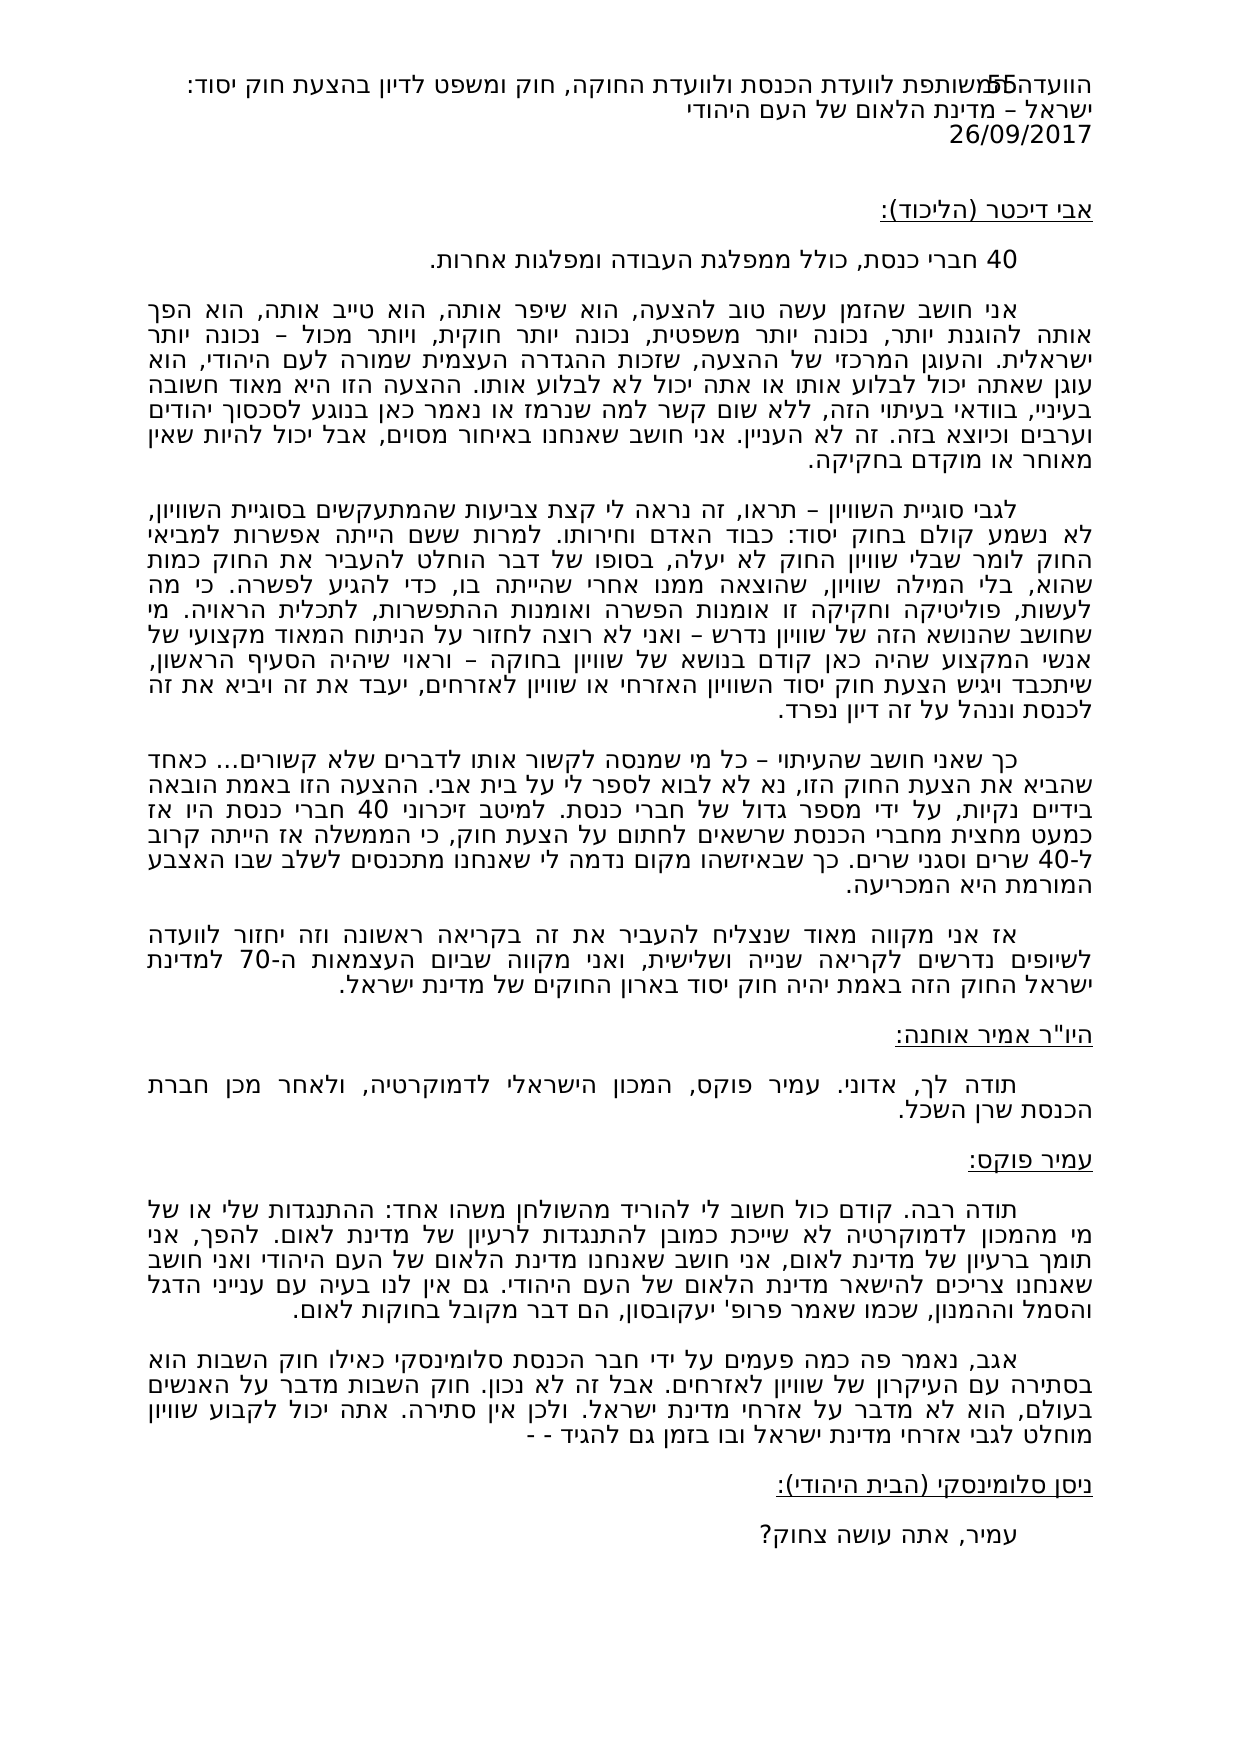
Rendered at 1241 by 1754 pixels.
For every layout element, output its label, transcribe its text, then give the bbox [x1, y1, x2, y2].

text היו"ר אמיר אוחנה: [147, 1024, 1093, 1049]
text 40 חברי כנסת, כולל ממפלגת העבודה ומפלגות אחרות. [147, 249, 1093, 274]
text לגבי סוגיית השוויון – תראו, זה נראה לי קצת צביעות שהמתעקשים בסוגיית השוויון, לא נשמע קולם בחוק יסוד: כבוד האדם וחירותו. למרות ששם הייתה אפשרות למביאי החוק לומר שבלי שוויון החוק לא יעלה, בסופו של דבר הוחלט להעביר את החוק כמות שהוא, בלי המילה שוויון, שהוצאה ממנו אחרי שהייתה בו, כדי להגיע לפשרה. כי מה לעשות, פוליטיקה וחקיקה זו אומנות הפשרה ואומנות ההתפשרות, לתכלית הראויה. מי שחושב שהנושא הזה של שוויון נדרש – ואני לא רוצה לחזור על הניתוח המאוד מקצועי של אנשי המקצוע שהיה כאן קודם בנושא של שוויון בחוקה – וראוי שיהיה הסעיף הראשון, שיתכבד ויגיש הצעת חוק יסוד השוויון האזרחי או שוויון לאזרחים, יעבד את זה ויביא את זה לכנסת וננהל על זה דיון נפרד. [147, 499, 1093, 724]
text ניסן סלומינסקי (הבית היהודי): [147, 1474, 1093, 1499]
text אבי דיכטר (הליכוד): [147, 199, 1093, 224]
text עמיר פוקס: [147, 1149, 1093, 1174]
text אגב, נאמר פה כמה פעמים על ידי חבר הכנסת סלומינסקי כאילו חוק השבות הוא בסתירה עם העיקרון של שוויון לאזרחים. אבל זה לא נכון. חוק השבות מדבר על האנשים בעולם, הוא לא מדבר על אזרחי מדינת ישראל. ולכן אין סתירה. אתה יכול לקבוע שוויון מוחלט לגבי אזרחי מדינת ישראל ובו בזמן גם להגיד - - [147, 1349, 1093, 1449]
text תודה לך, אדוני. עמיר פוקס, המכון הישראלי לדמוקרטיה, ולאחר מכן חברת הכנסת שרן השכל. [147, 1074, 1093, 1124]
text אז אני מקווה מאוד שנצליח להעביר את זה בקריאה ראשונה וזה יחזור לוועדה לשיופים נדרשים לקריאה שנייה ושלישית, ואני מקווה שביום העצמאות ה-70 למדינת ישראל החוק הזה באמת יהיה חוק יסוד בארון החוקים של מדינת ישראל. [147, 924, 1093, 999]
text תודה רבה. קודם כול חשוב לי להוריד מהשולחן משהו אחד: ההתנגדות שלי או של מי מהמכון לדמוקרטיה לא שייכת כמובן להתנגדות לרעיון של מדינת לאום. להפך, אני תומך ברעיון של מדינת לאום, אני חושב שאנחנו מדינת הלאום של העם היהודי ואני חושב שאנחנו צריכים להישאר מדינת הלאום של העם היהודי. גם אין לנו בעיה עם ענייני הדגל והסמל וההמנון, שכמו שאמר פרופ' יעקובסון, הם דבר מקובל בחוקות לאום. [147, 1199, 1093, 1324]
text אני חושב שהזמן עשה טוב להצעה, הוא שיפר אותה, הוא טייב אותה, הוא הפך אותה להוגנת יותר, נכונה יותר משפטית, נכונה יותר חוקית, ויותר מכול – נכונה יותר ישראלית. והעוגן המרכזי של ההצעה, שזכות ההגדרה העצמית שמורה לעם היהודי, הוא עוגן שאתה יכול לבלוע אותו או אתה יכול לא לבלוע אותו. ההצעה הזו היא מאוד חשובה בעיניי, בוודאי בעיתוי הזה, ללא שום קשר למה שנרמז או נאמר כאן בנוגע לסכסוך יהודים וערבים וכיוצא בזה. זה לא העניין. אני חושב שאנחנו באיחור מסוים, אבל יכול להיות שאין מאוחר או מוקדם בחקיקה. [147, 299, 1093, 474]
text עמיר, אתה עושה צחוק? [147, 1524, 1093, 1549]
text כך שאני חושב שהעיתוי – כל מי שמנסה לקשור אותו לדברים שלא קשורים... כאחד שהביא את הצעת החוק הזו, נא לא לבוא לספר לי על בית אבי. ההצעה הזו באמת הובאה בידיים נקיות, על ידי מספר גדול של חברי כנסת. למיטב זיכרוני 40 חברי כנסת היו אז כמעט מחצית מחברי הכנסת שרשאים לחתום על הצעת חוק, כי הממשלה אז הייתה קרוב ל-40 שרים וסגני שרים. כך שבאיזשהו מקום נדמה לי שאנחנו מתכנסים לשלב שבו האצבע המורמת היא המכריעה. [147, 749, 1093, 899]
